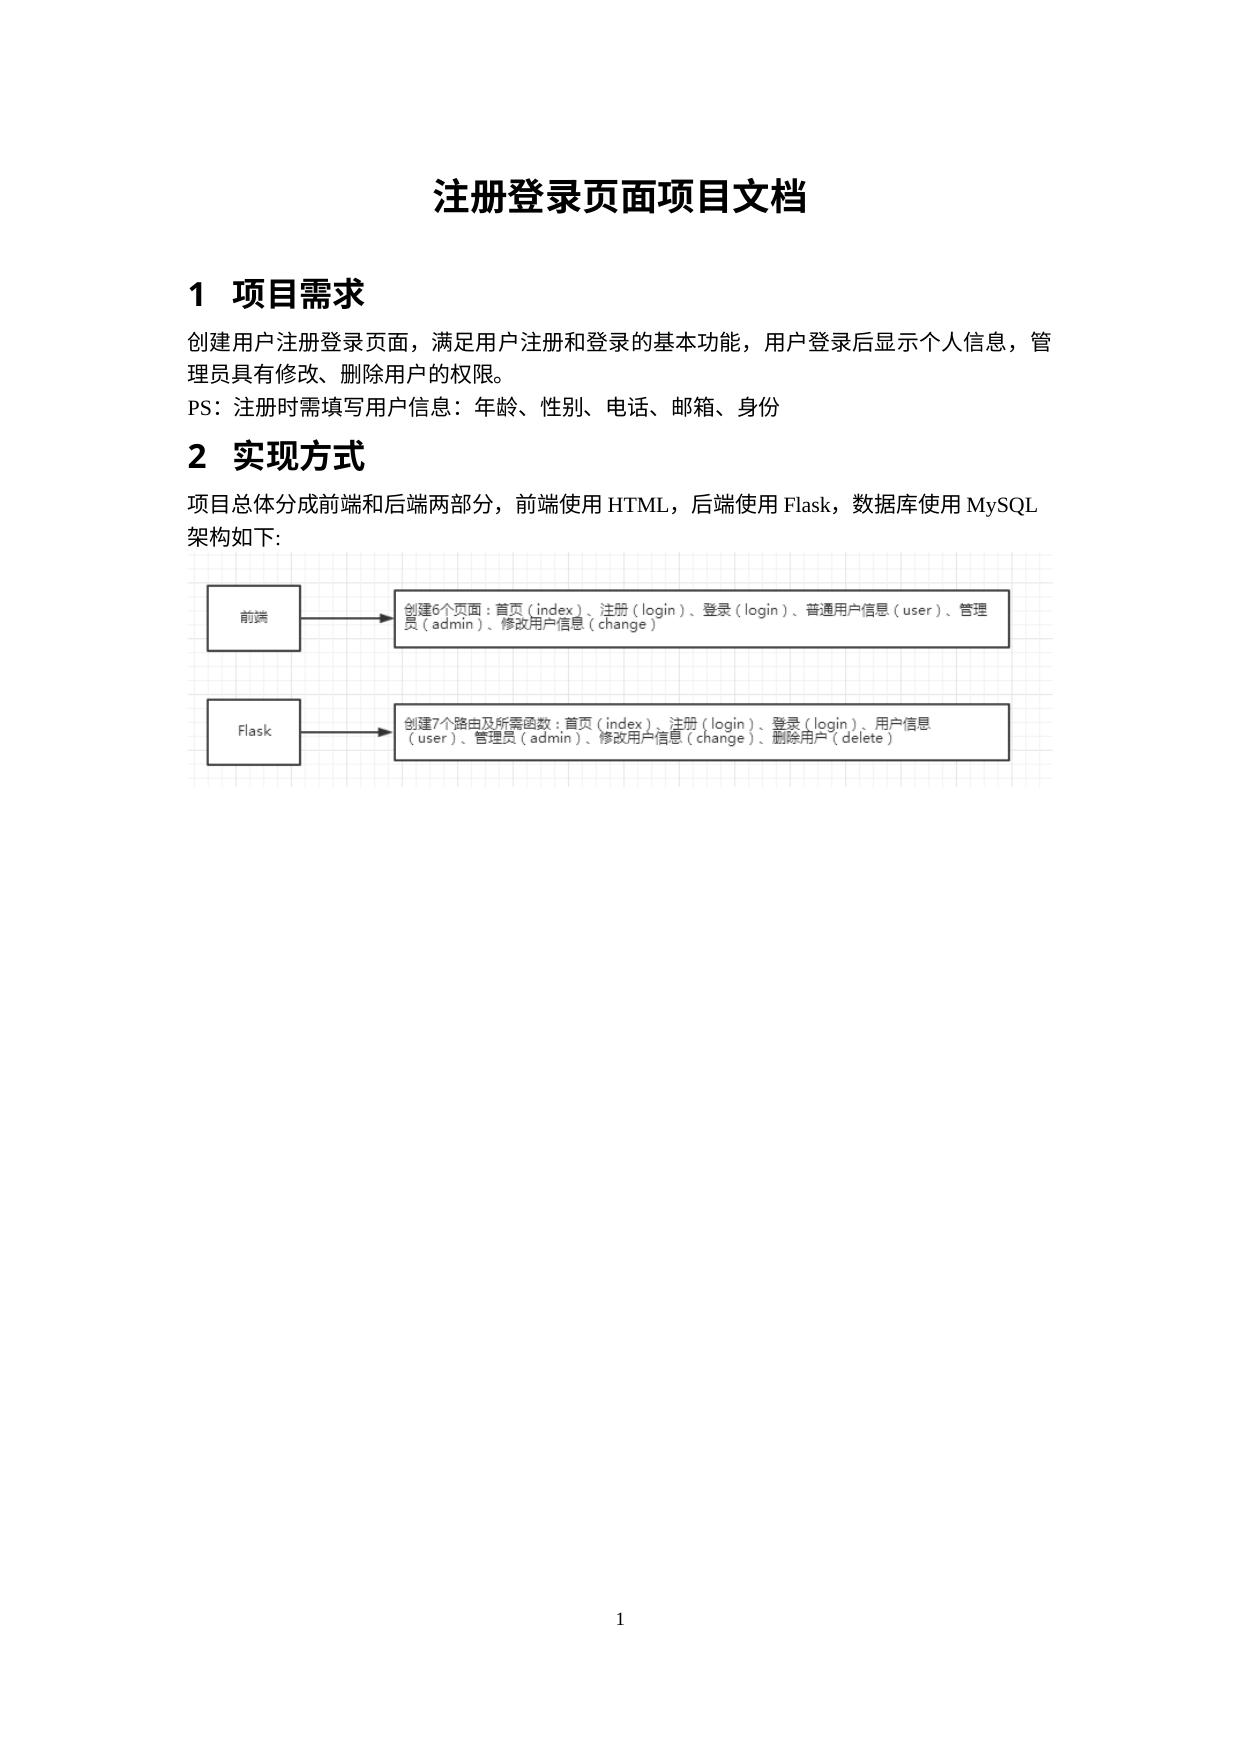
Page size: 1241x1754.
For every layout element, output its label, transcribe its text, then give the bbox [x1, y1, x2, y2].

subtitle 实现方式 [187, 422, 1053, 487]
picture [187, 552, 1053, 787]
text 创建用户注册登录页面，满足用户注册和登录的基本功能，用户登录后显示个人信息，管理员具有修改、删除用户的权限。 [187, 324, 1053, 389]
text 架构如下: [187, 519, 1053, 552]
text 项目总体分成前端和后端两部分，前端使用HTML，后端使用Flask，数据库使用MySQL [187, 487, 1053, 519]
text PS：注册时需填写用户信息：年龄、性别、电话、邮箱、身份 [187, 389, 1053, 422]
text 注册登录页面项目文档 [187, 162, 1053, 227]
subtitle 项目需求 [187, 259, 1053, 324]
